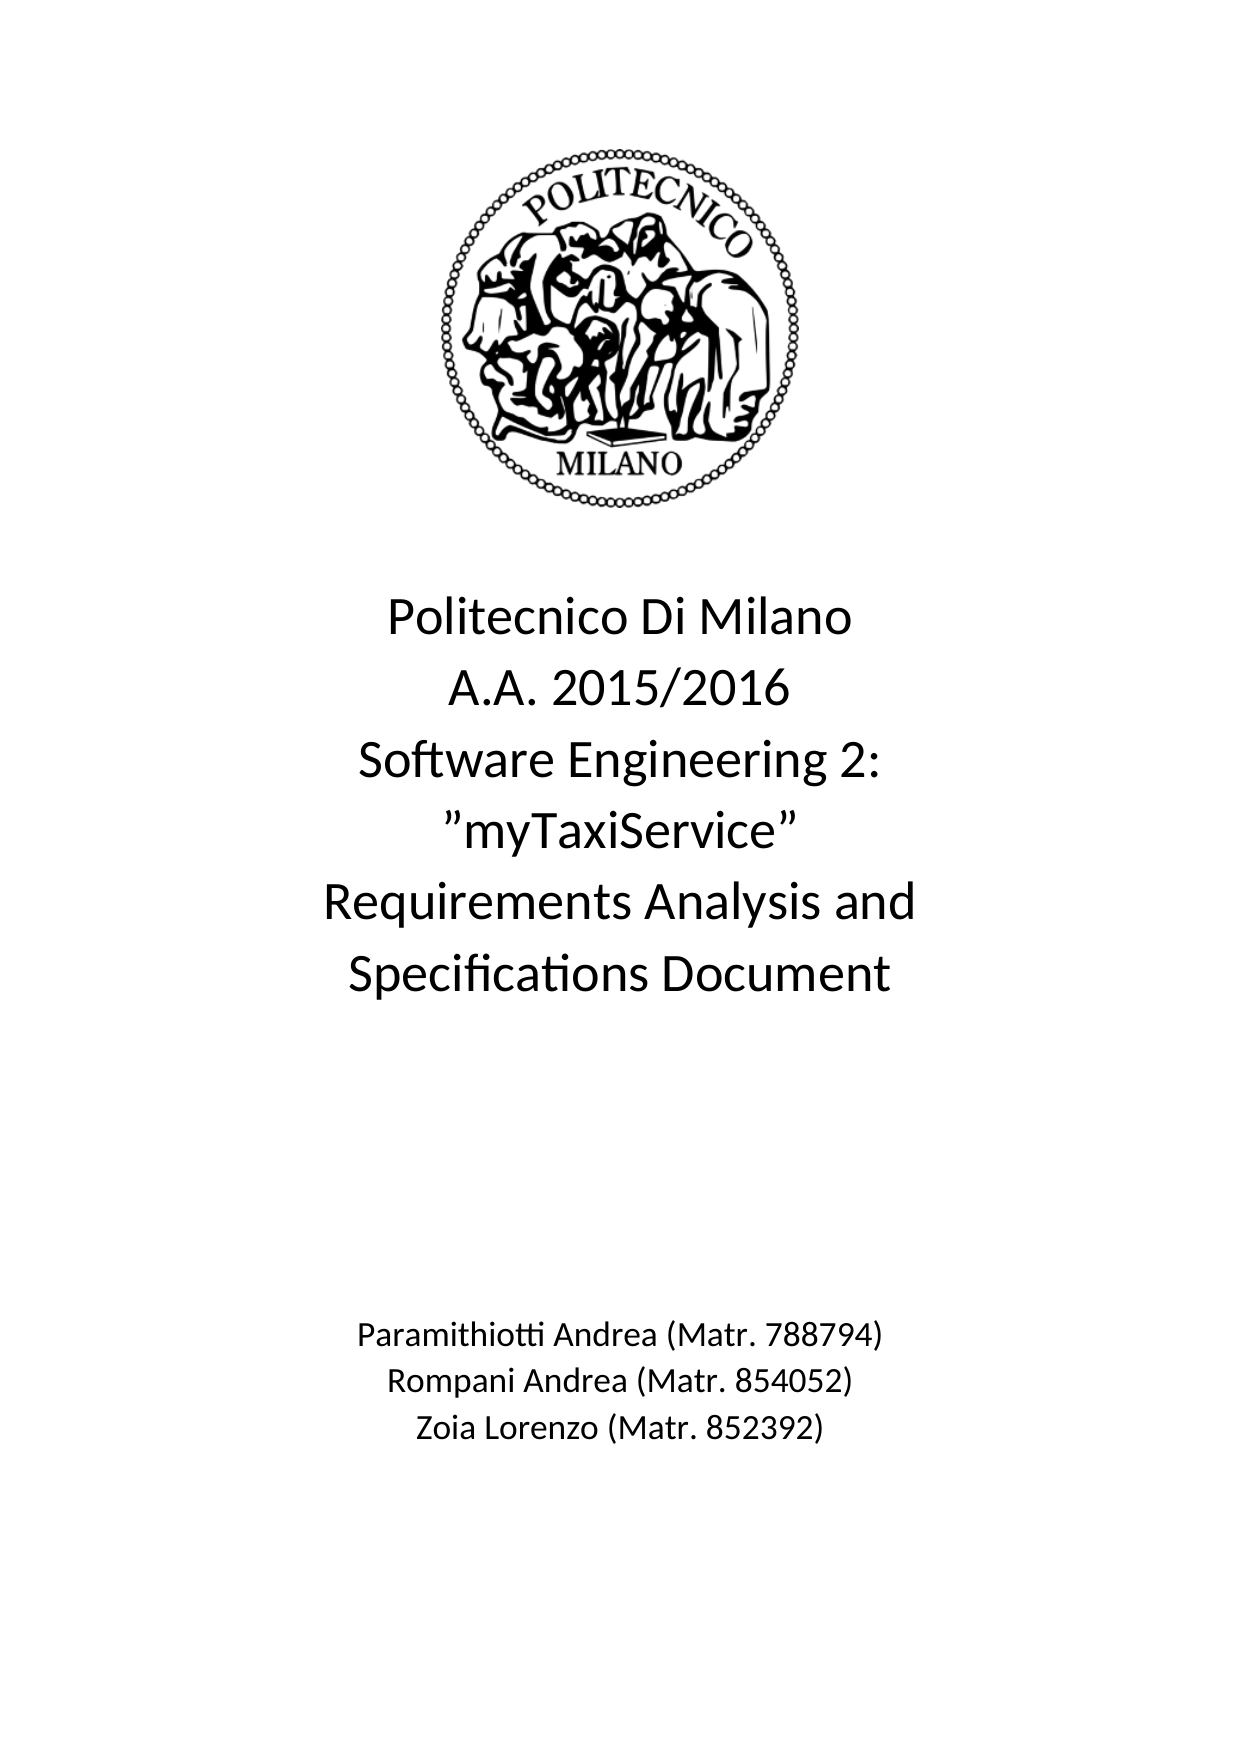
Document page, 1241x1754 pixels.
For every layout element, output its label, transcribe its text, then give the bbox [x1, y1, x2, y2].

text Zoia Lorenzo (Matr. 852392) [300, 1405, 940, 1448]
text Requirements Analysis and Specifications Document [300, 867, 940, 1005]
text Paramithiotti Andrea (Matr. 788794) Rompani Andrea (Matr. 854052) [300, 1312, 940, 1402]
text Politecnico Di Milano [300, 582, 940, 648]
text ”myTaxiService” [300, 796, 940, 862]
text A.A. 2015/2016 [300, 653, 940, 719]
text Software Engineering 2: [300, 724, 940, 791]
picture [441, 149, 799, 508]
